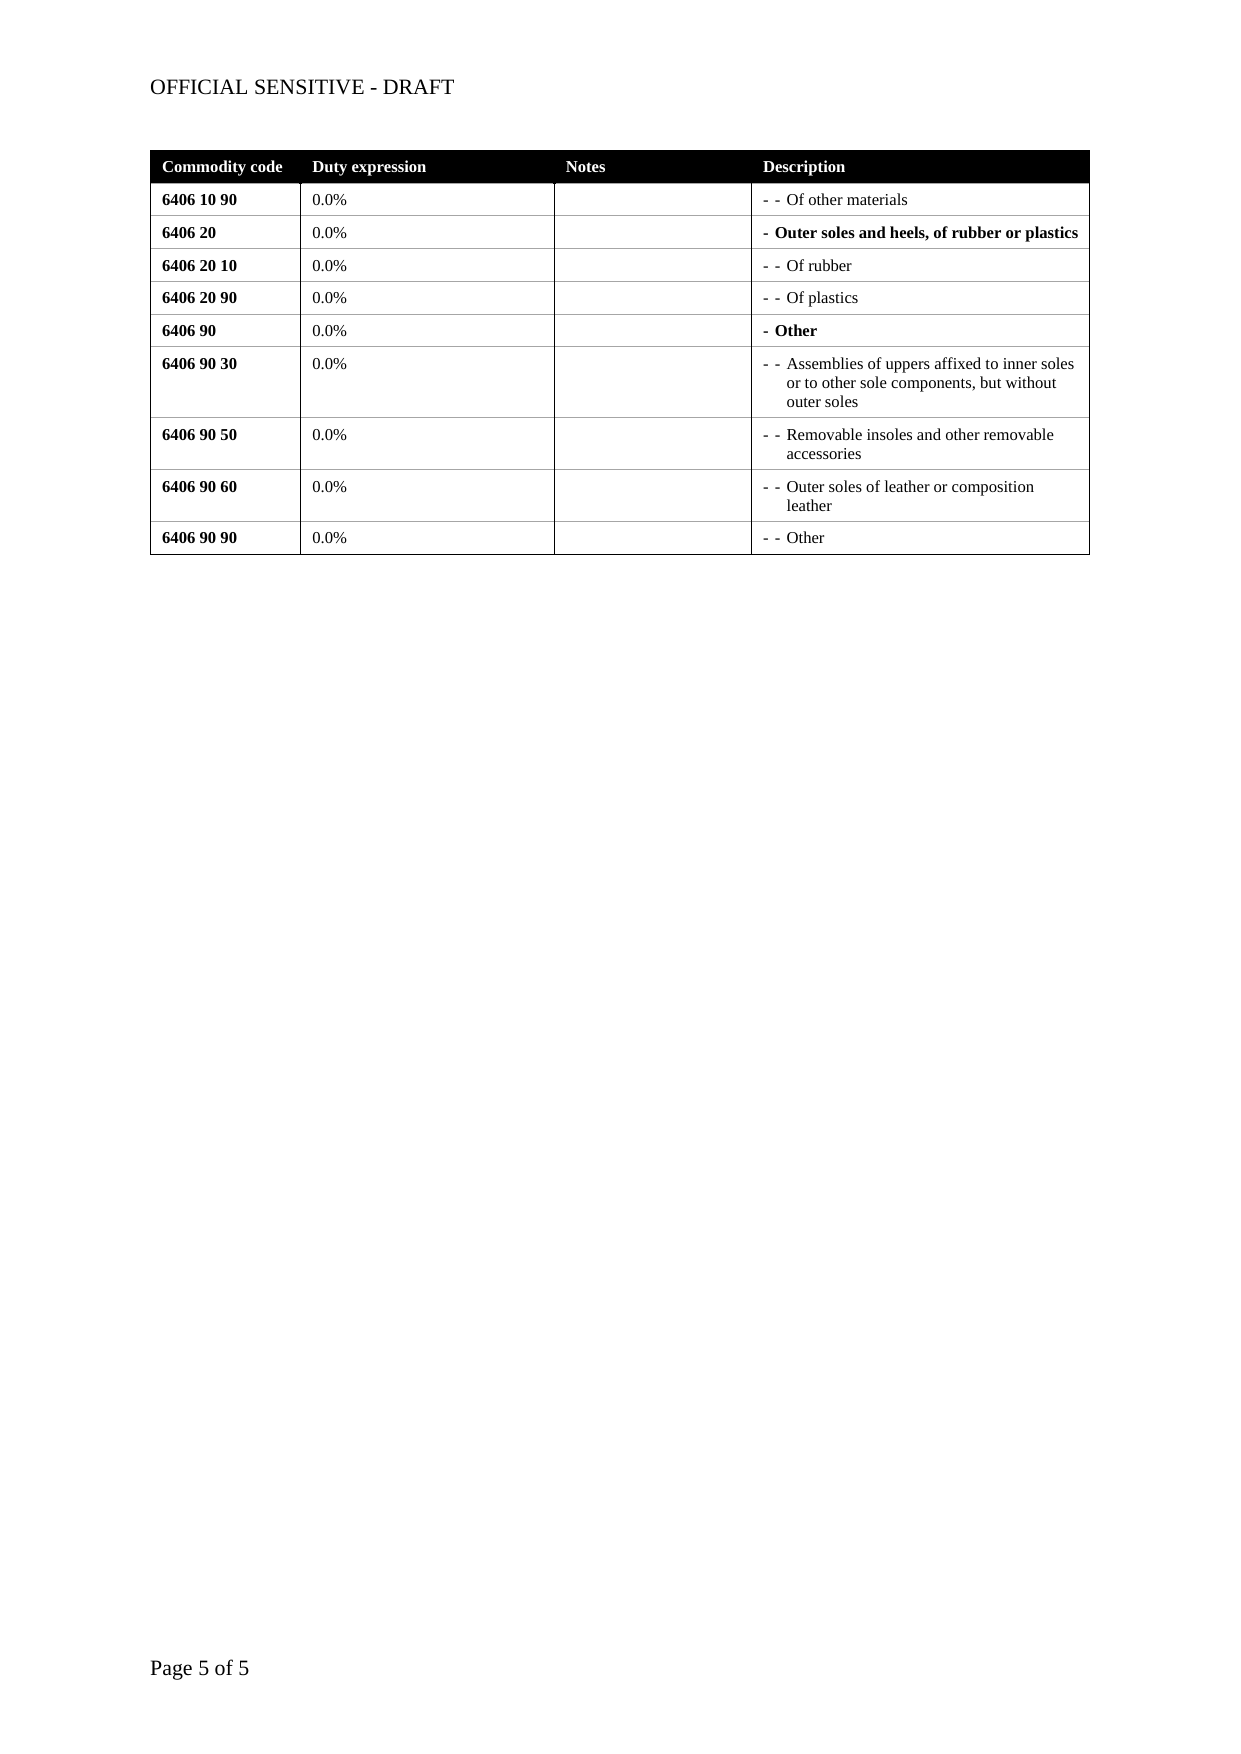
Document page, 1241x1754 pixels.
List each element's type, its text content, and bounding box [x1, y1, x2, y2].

table_cell [555, 315, 751, 346]
table_cell 0.0% [301, 184, 554, 215]
table_cell [555, 216, 751, 248]
table_header Description [752, 151, 1089, 183]
table_cell - - Of rubber [752, 249, 1089, 281]
table_cell 0.0% [301, 522, 554, 554]
table_header Notes [556, 151, 752, 183]
table_cell 0.0% [301, 347, 554, 417]
table_cell - - Of plastics [752, 282, 1089, 313]
table_cell 6406 10 90 [151, 184, 300, 215]
table_cell 6406 20 90 [151, 282, 300, 313]
table_cell 0.0% [301, 249, 554, 281]
table_cell 6406 90 [151, 315, 300, 346]
table_cell - - Assemblies of uppers affixed to inner soles or to other sole components, but without outer soles [752, 347, 1089, 417]
table_cell 0.0% [301, 282, 554, 313]
table_header Commodity code [151, 151, 299, 183]
table_cell 0.0% [301, 315, 554, 346]
table_cell 6406 90 30 [151, 347, 300, 417]
table_cell 6406 90 50 [151, 418, 300, 469]
table_cell - Other [752, 315, 1089, 346]
table_cell - - Outer soles of leather or composition leather [752, 470, 1089, 521]
table_cell [555, 522, 751, 554]
table_cell 6406 90 60 [151, 470, 300, 521]
table_cell 6406 20 10 [151, 249, 300, 281]
table_cell - Outer soles and heels, of rubber or plastics [752, 216, 1089, 248]
table_cell [555, 347, 751, 417]
table_header Duty expression [302, 151, 553, 183]
table_cell [555, 184, 751, 215]
table_cell [555, 282, 751, 313]
table_cell 6406 90 90 [151, 522, 300, 554]
table_cell - - Other [752, 522, 1089, 554]
table_cell 0.0% [301, 216, 554, 248]
table_cell [555, 470, 751, 521]
table_cell 0.0% [301, 418, 554, 469]
table_cell 0.0% [301, 470, 554, 521]
table_cell - - Removable insoles and other removable accessories [752, 418, 1089, 469]
table_cell - - Of other materials [752, 184, 1089, 215]
table_cell [555, 418, 751, 469]
table_cell 6406 20 [151, 216, 300, 248]
table_cell [555, 249, 751, 281]
